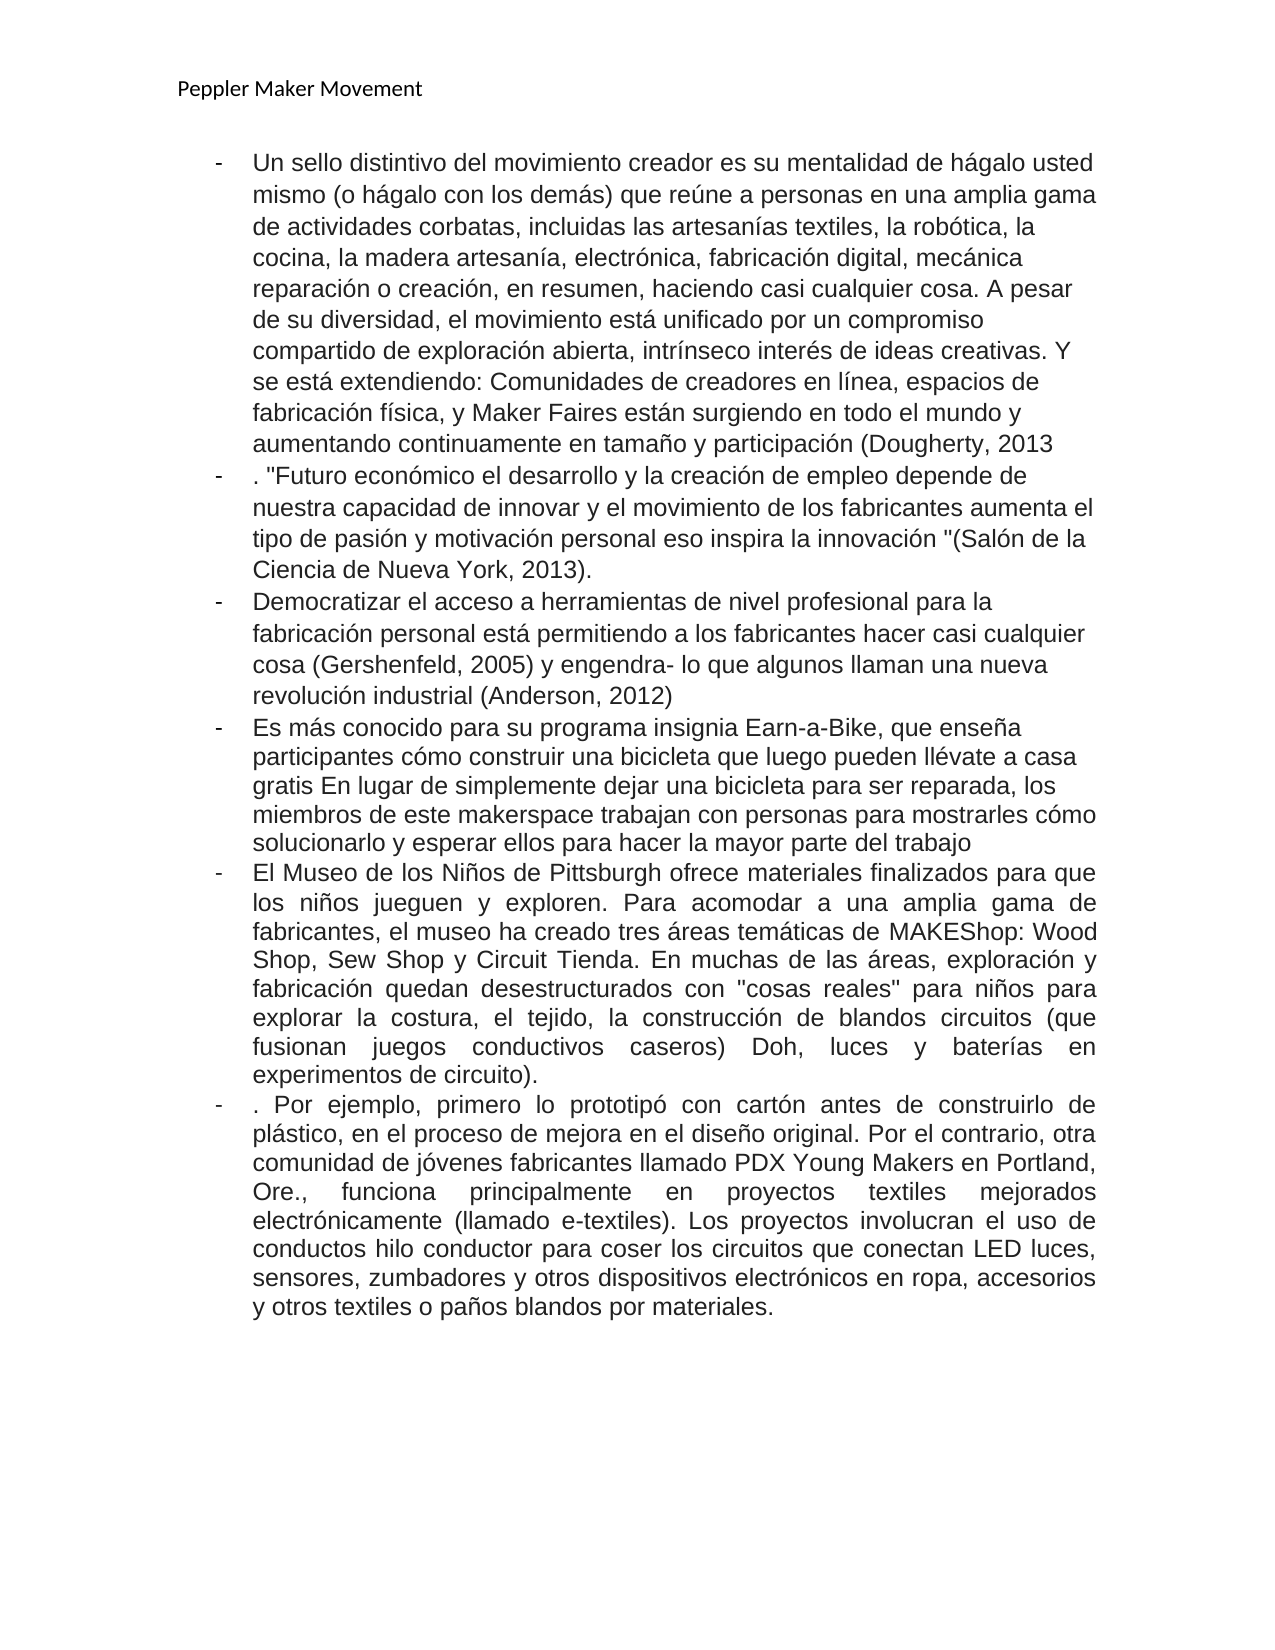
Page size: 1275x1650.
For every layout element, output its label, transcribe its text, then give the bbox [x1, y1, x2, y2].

list . Por ejemplo, primero lo prototipó con cartón antes de construirlo de plástico, en el proceso de mejora en el diseño original. Por el contrario, otra comunidad de jóvenes fabricantes llamado PDX Young Makers en Portland, Ore., funciona principalmente en proyectos textiles mejorados electrónicamente (llamado e-textiles). Los proyectos involucran el uso de conductos hilo conductor para coser los circuitos que conectan LED luces, sensores, zumbadores y otros dispositivos electrónicos en ropa, accesorios y otros textiles o paños blandos por materiales. [215, 1089, 1098, 1321]
list Es más conocido para su programa insignia Earn-a-Bike, que enseña participantes cómo construir una bicicleta que luego pueden llévate a casa gratis En lugar de simplemente dejar una bicicleta para ser reparada, los miembros de este makerspace trabajan con personas para mostrarles cómo solucionarlo y esperar ellos para hacer la mayor parte del trabajo [215, 712, 1098, 857]
list Democratizar el acceso a herramientas de nivel profesional para la fabricación personal está permitiendo a los fabricantes hacer casi cualquier cosa (Gershenfeld, 2005) y engendra- lo que algunos llaman una nueva revolución industrial (Anderson, 2012) [215, 586, 1098, 709]
list El Museo de los Niños de Pittsburgh ofrece materiales finalizados para que los niños jueguen y exploren. Para acomodar a una amplia gama de fabricantes, el museo ha creado tres áreas temáticas de MAKEShop: Wood Shop, Sew Shop y Circuit Tienda. En muchas de las áreas, exploración y fabricación quedan desestructurados con "cosas reales" para niños para explorar la costura, el tejido, la construcción de blandos circuitos (que fusionan juegos conductivos caseros) Doh, luces y baterías en experimentos de circuito). [215, 857, 1098, 1089]
list . "Futuro económico el desarrollo y la creación de empleo depende de nuestra capacidad de innovar y el movimiento de los fabricantes aumenta el tipo de pasión y motivación personal eso inspira la innovación "(Salón de la Ciencia de Nueva York, 2013). [215, 460, 1098, 583]
list Un sello distintivo del movimiento creador es su mentalidad de hágalo usted mismo (o hágalo con los demás) que reúne a personas en una amplia gama de actividades corbatas, incluidas las artesanías textiles, la robótica, la cocina, la madera artesanía, electrónica, fabricación digital, mecánica reparación o creación, en resumen, haciendo casi cualquier cosa. A pesar de su diversidad, el movimiento está unificado por un compromiso compartido de exploración abierta, intrínseco interés de ideas creativas. Y se está extendiendo: Comunidades de creadores en línea, espacios de fabricación física, y Maker Faires están surgiendo en todo el mundo y aumentando continuamente en tamaño y participación (Dougherty, 2013 [215, 148, 1098, 457]
